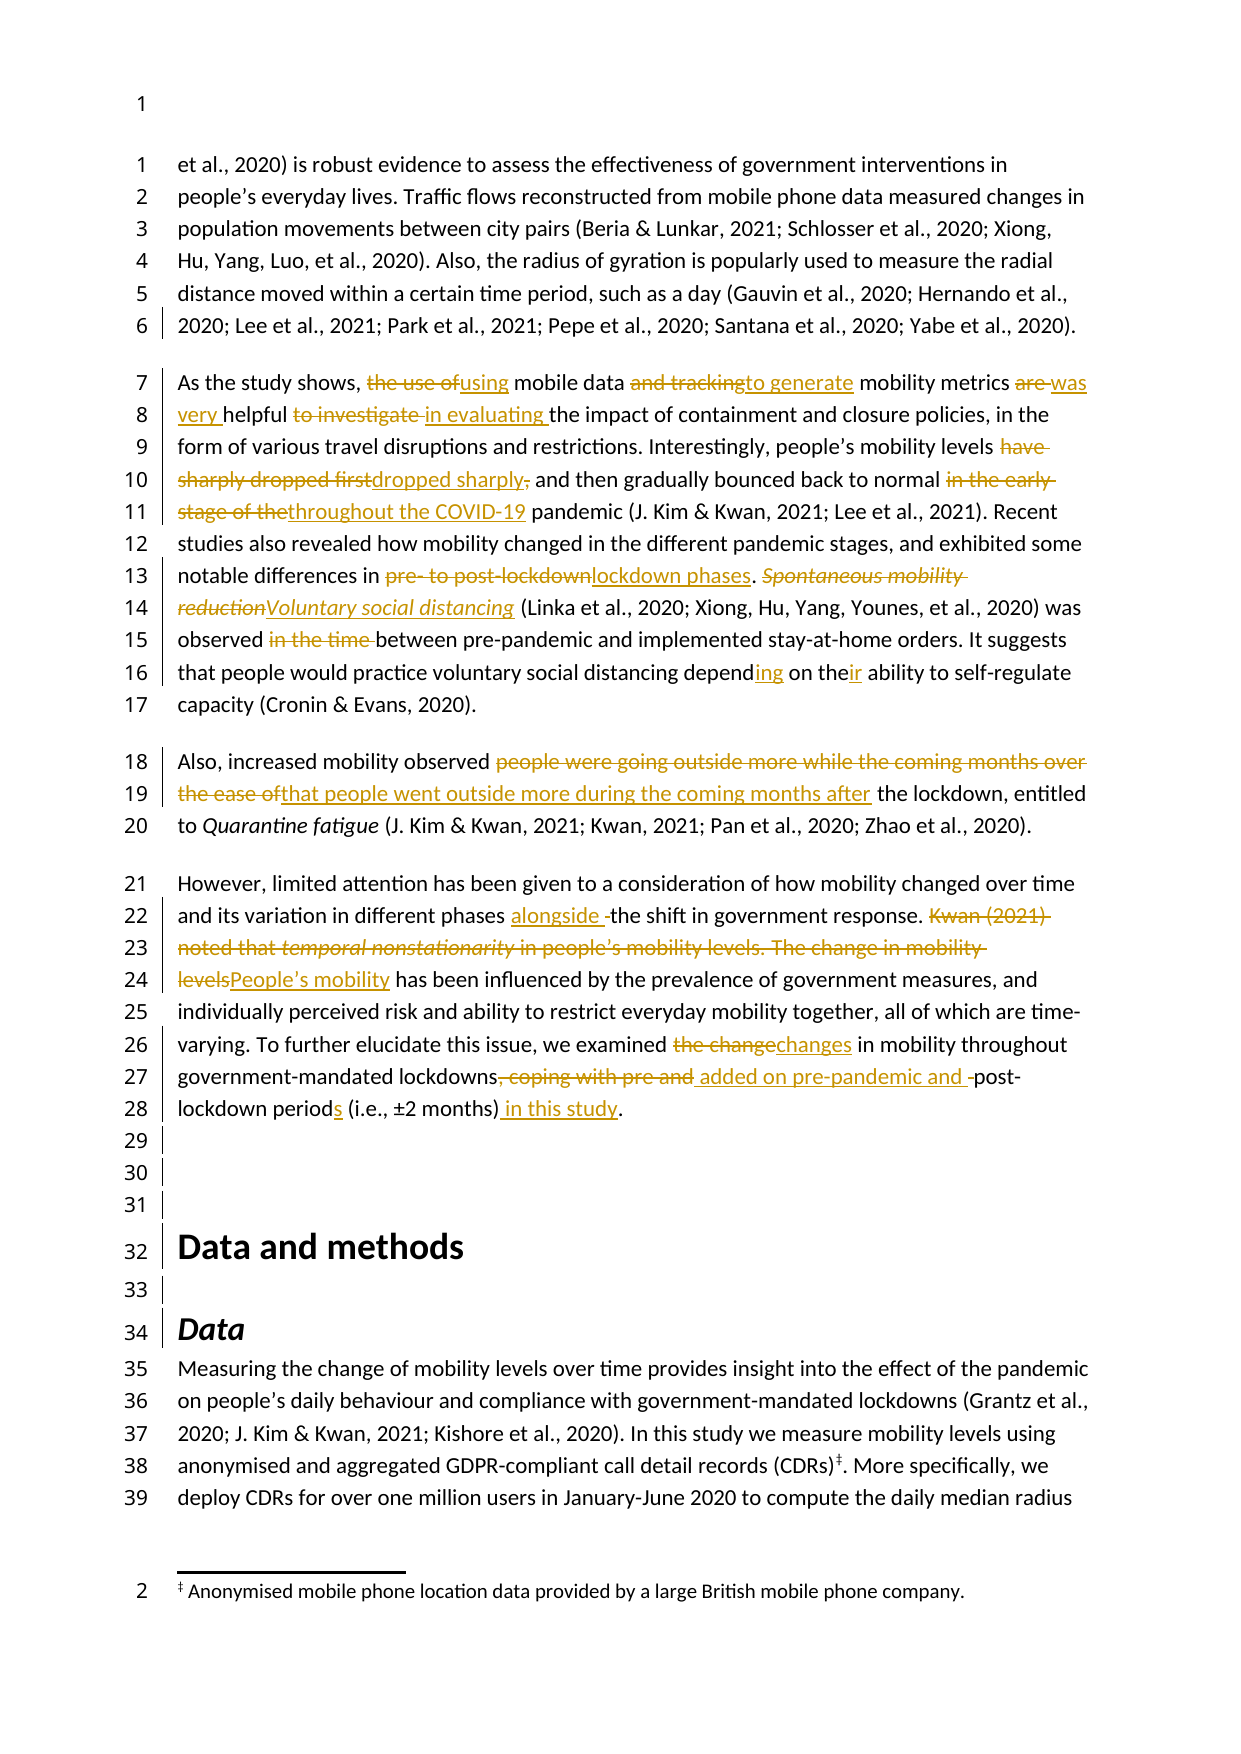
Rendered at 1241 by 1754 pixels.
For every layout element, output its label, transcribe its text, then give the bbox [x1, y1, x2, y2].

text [177, 1354, 1090, 1511]
text However, limited attention has been given to a consideration of how mobility changed over time and its variation in different phases the shift in government response. has been influenced by the prevalence of government measures, and individually perceived risk and ability to restrict everyday mobility together, all of which are time-varying. To further elucidate this issue, we examined in mobility throughout government-mandated lockdownspost-lockdown period (i.e., ±2 months). [177, 869, 1090, 1122]
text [177, 150, 1090, 339]
subtitle Data [177, 1308, 1090, 1348]
text As the study shows, mobile data mobility metrics helpful the impact of containment and closure policies, in the form of various travel disruptions and restrictions. Interestingly, people’s mobility levels and then gradually bounced back to normal pandemic (J. Kim & Kwan, 2021; Lee et al., 2021). Recent studies also revealed how mobility changed in the different pandemic stages, and exhibited some notable differences in . (Linka et al., 2020; Xiong, Hu, Yang, Younes, et al., 2020) was observed between pre-pandemic and implemented stay-at-home orders. It suggests that people would practice voluntary social distancing depend on the ability to self-regulate capacity (Cronin & Evans, 2020). [177, 368, 1090, 718]
text Also, increased mobility observed the lockdown, entitled to Quarantine fatigue (J. Kim & Kwan, 2021; Kwan, 2021; Pan et al., 2020; Zhao et al., 2020). [177, 747, 1090, 839]
subtitle Data and methods [177, 1223, 1090, 1269]
